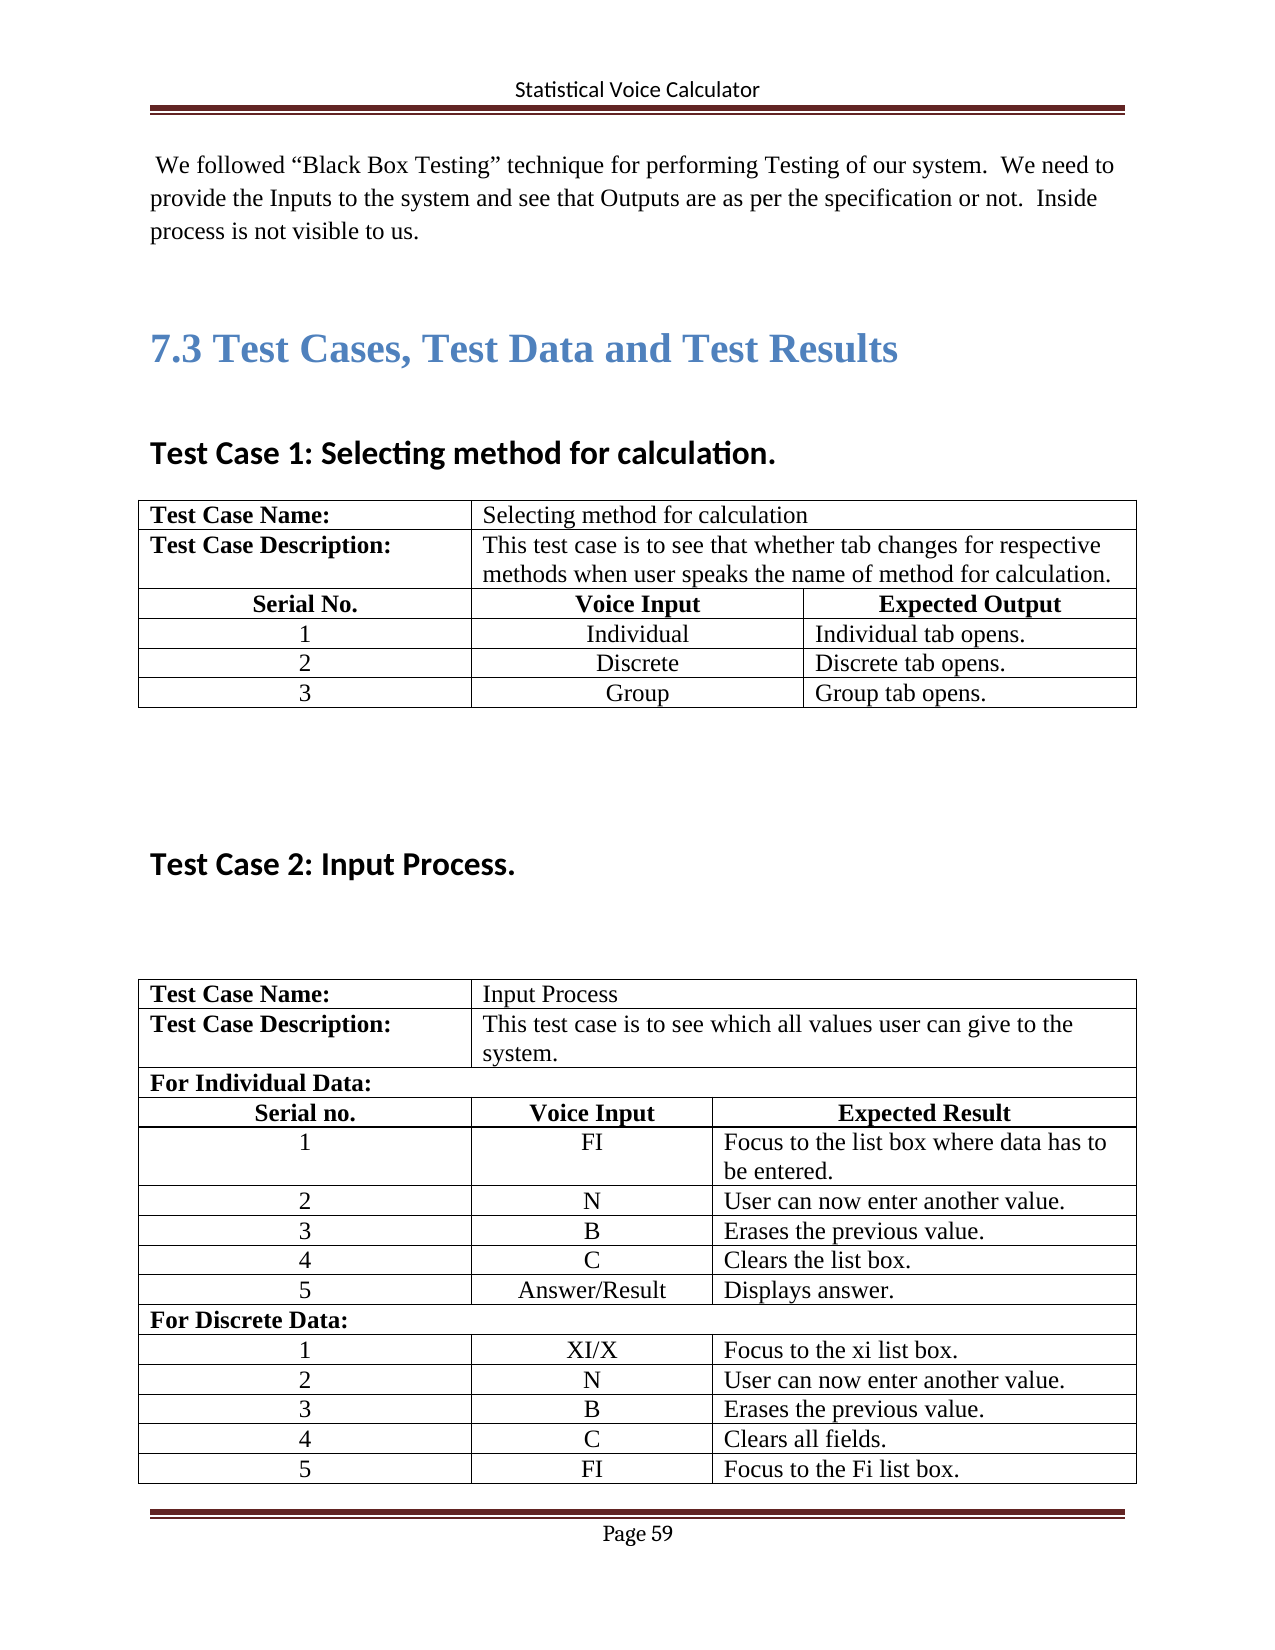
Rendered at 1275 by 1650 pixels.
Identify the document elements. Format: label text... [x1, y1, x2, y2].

table_cell 1 [139, 1128, 471, 1185]
table_cell FI [472, 1128, 712, 1185]
table_cell Focus to the xi list box. [713, 1335, 1136, 1364]
table_cell This test case is to see which all values user can give to the system. [472, 1009, 1136, 1067]
table_cell 1 [139, 1335, 471, 1364]
table_cell Erases the previous value. [713, 1216, 1136, 1244]
table_cell Answer/Result [472, 1275, 712, 1304]
text We followed “Black Box Testing” technique for performing Testing of our system. We need to provide the Inputs to the system and see that Outputs are as per the specification or not. Inside process is not visible to us. [150, 150, 1125, 245]
table_cell Test Case Description: [139, 1009, 471, 1067]
table_cell User can now enter another value. [713, 1186, 1136, 1215]
table_cell Voice Input [472, 589, 803, 618]
table_cell Group tab opens. [804, 678, 1136, 707]
table_cell 2 [139, 1365, 471, 1393]
table_cell Individual [472, 619, 803, 647]
subtitle 7.3 Test Cases, Test Data and Test Results [150, 324, 1125, 372]
table_cell 1 [139, 619, 471, 647]
table_cell 2 [139, 1186, 471, 1215]
table_cell FI [472, 1454, 712, 1483]
table_cell Individual tab opens. [804, 619, 1136, 647]
table_cell For Individual Data: [139, 1068, 1136, 1097]
table_cell For Discrete Data: [139, 1305, 1136, 1334]
table_cell Clears the list box. [713, 1246, 1136, 1274]
table_cell B [472, 1216, 712, 1244]
table_cell Expected Output [804, 589, 1136, 618]
table_cell Serial No. [139, 589, 471, 618]
table_cell 3 [139, 678, 471, 707]
table_cell Displays answer. [713, 1275, 1136, 1304]
table_cell N [472, 1365, 712, 1393]
table_cell Focus to the Fi list box. [713, 1454, 1136, 1483]
table_cell User can now enter another value. [713, 1365, 1136, 1393]
table_cell XI/X [472, 1335, 712, 1364]
table_cell 4 [139, 1246, 471, 1274]
table_header Input Process [472, 980, 1136, 1008]
table_cell 2 [139, 649, 471, 677]
table_cell Erases the previous value. [713, 1395, 1136, 1423]
table_header Selecting method for calculation [472, 501, 1136, 529]
table_cell 3 [139, 1395, 471, 1423]
table_cell Discrete [472, 649, 803, 677]
table_cell C [472, 1246, 712, 1274]
text Test Case 1: Selecting method for calculation. [150, 432, 1125, 473]
text Test Case 2: Input Process. [150, 843, 1125, 884]
table_cell 5 [139, 1454, 471, 1483]
table_header Test Case Name: [139, 980, 471, 1008]
table_cell Expected Result [713, 1098, 1136, 1126]
table_cell C [472, 1424, 712, 1453]
table_cell Test Case Description: [139, 530, 471, 588]
table_cell This test case is to see that whether tab changes for respective methods when user speaks the name of method for calculation. [472, 530, 1136, 588]
table_cell N [472, 1186, 712, 1215]
table_cell Focus to the list box where data has to be entered. [713, 1128, 1136, 1185]
table_cell 3 [139, 1216, 471, 1244]
table_cell Group [472, 678, 803, 707]
table_cell Clears all fields. [713, 1424, 1136, 1453]
table_cell B [472, 1395, 712, 1423]
table_cell 5 [139, 1275, 471, 1304]
table_cell Voice Input [472, 1098, 712, 1126]
table_header Test Case Name: [139, 501, 471, 529]
table_cell Serial no. [139, 1098, 471, 1126]
table_cell 4 [139, 1424, 471, 1453]
table_cell Discrete tab opens. [804, 649, 1136, 677]
